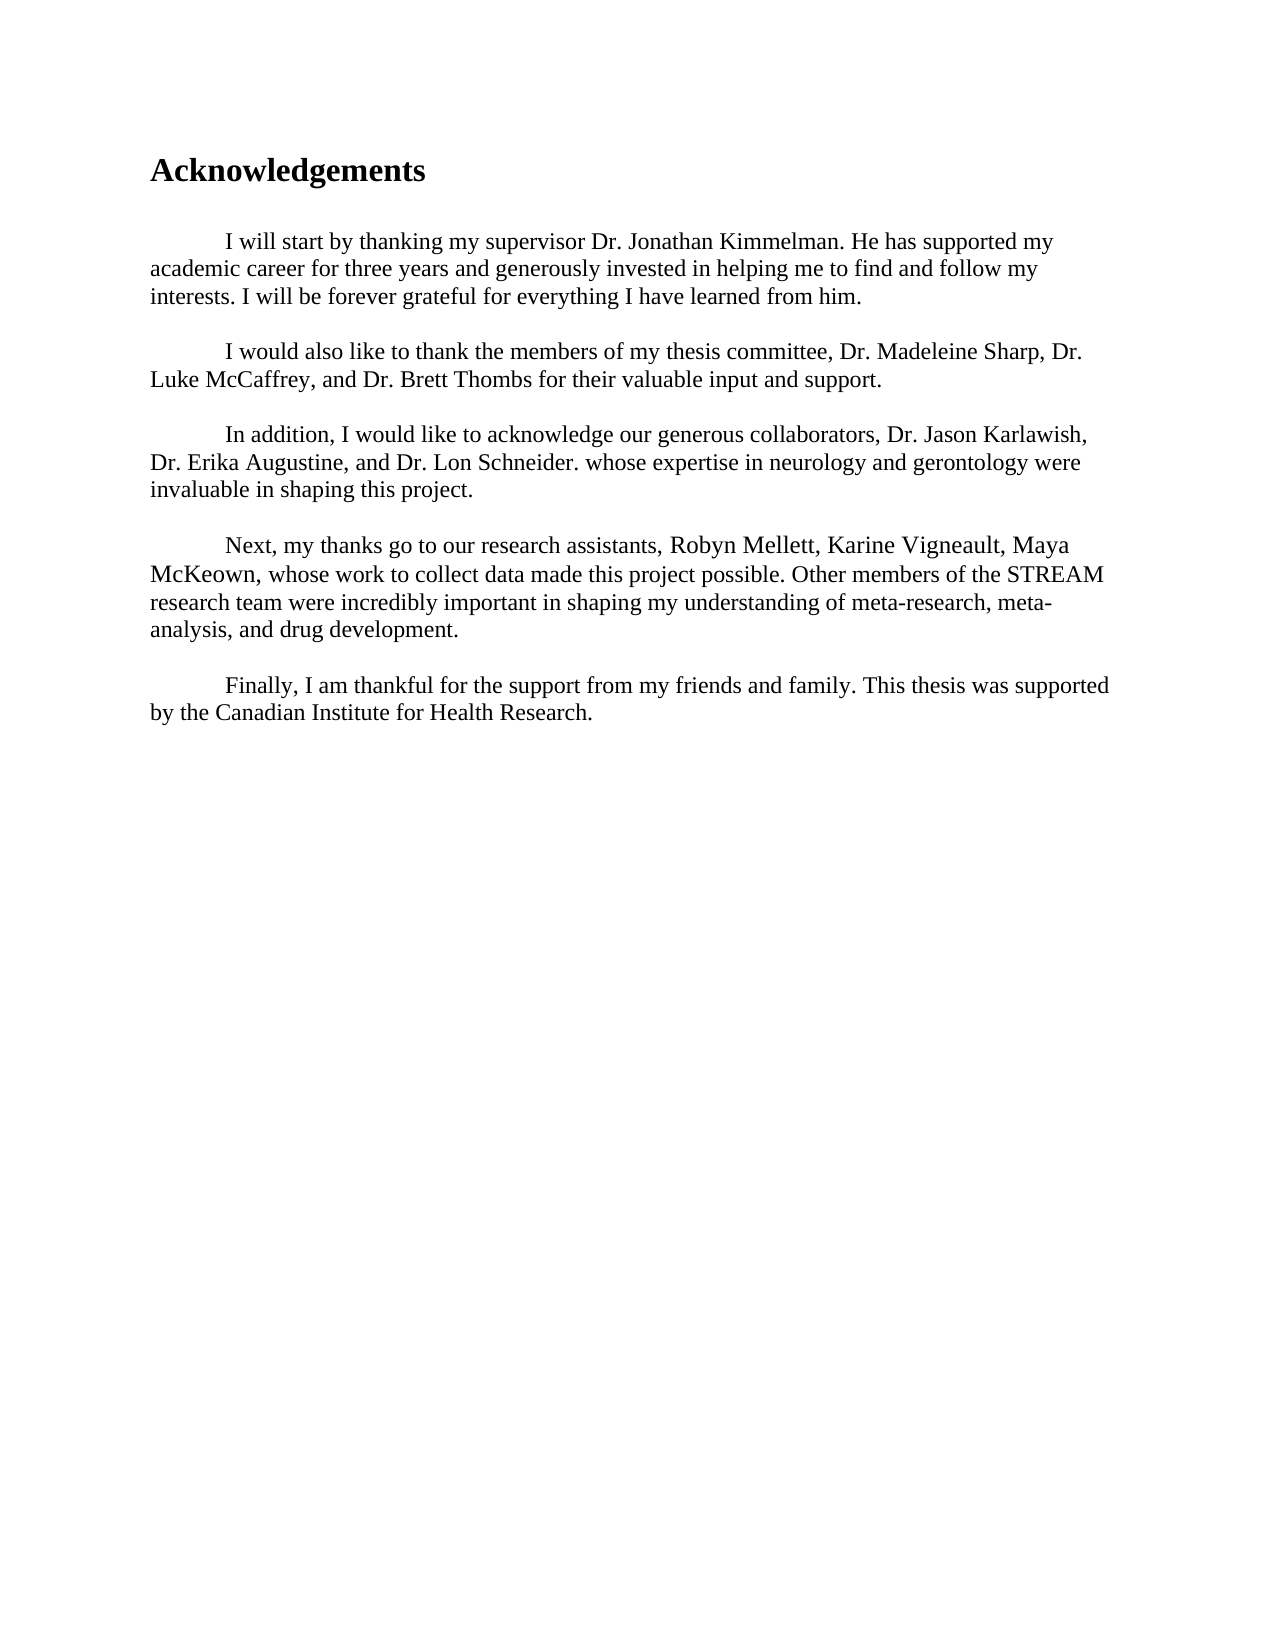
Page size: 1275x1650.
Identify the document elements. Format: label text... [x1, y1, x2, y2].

text I would also like to thank the members of my thesis committee, Dr. Madeleine Sharp, Dr. Luke McCaffrey, and Dr. Brett Thombs for their valuable input and support. [150, 337, 1125, 392]
text In addition, I would like to acknowledge our generous collaborators, Dr. Jason Karlawish, Dr. Erika Augustine, and Dr. Lon Schneider. whose expertise in neurology and gerontology were invaluable in shaping this project. [150, 420, 1125, 503]
text Next, my thanks go to our research assistants, Robyn Mellett, Karine Vigneault, Maya McKeown, whose work to collect data made this project possible. Other members of the STREAM research team were incredibly important in shaping my understanding of meta-research, meta-analysis, and drug development. [150, 530, 1125, 643]
text Finally, I am thankful for the support from my friends and family. This thesis was supported by the Canadian Institute for Health Research. [150, 671, 1125, 726]
text Acknowledgements [150, 150, 1125, 188]
text I will start by thanking my supervisor Dr. Jonathan Kimmelman. He has supported my academic career for three years and generously invested in helping me to find and follow my interests. I will be forever grateful for everything I have learned from him. [150, 227, 1125, 309]
